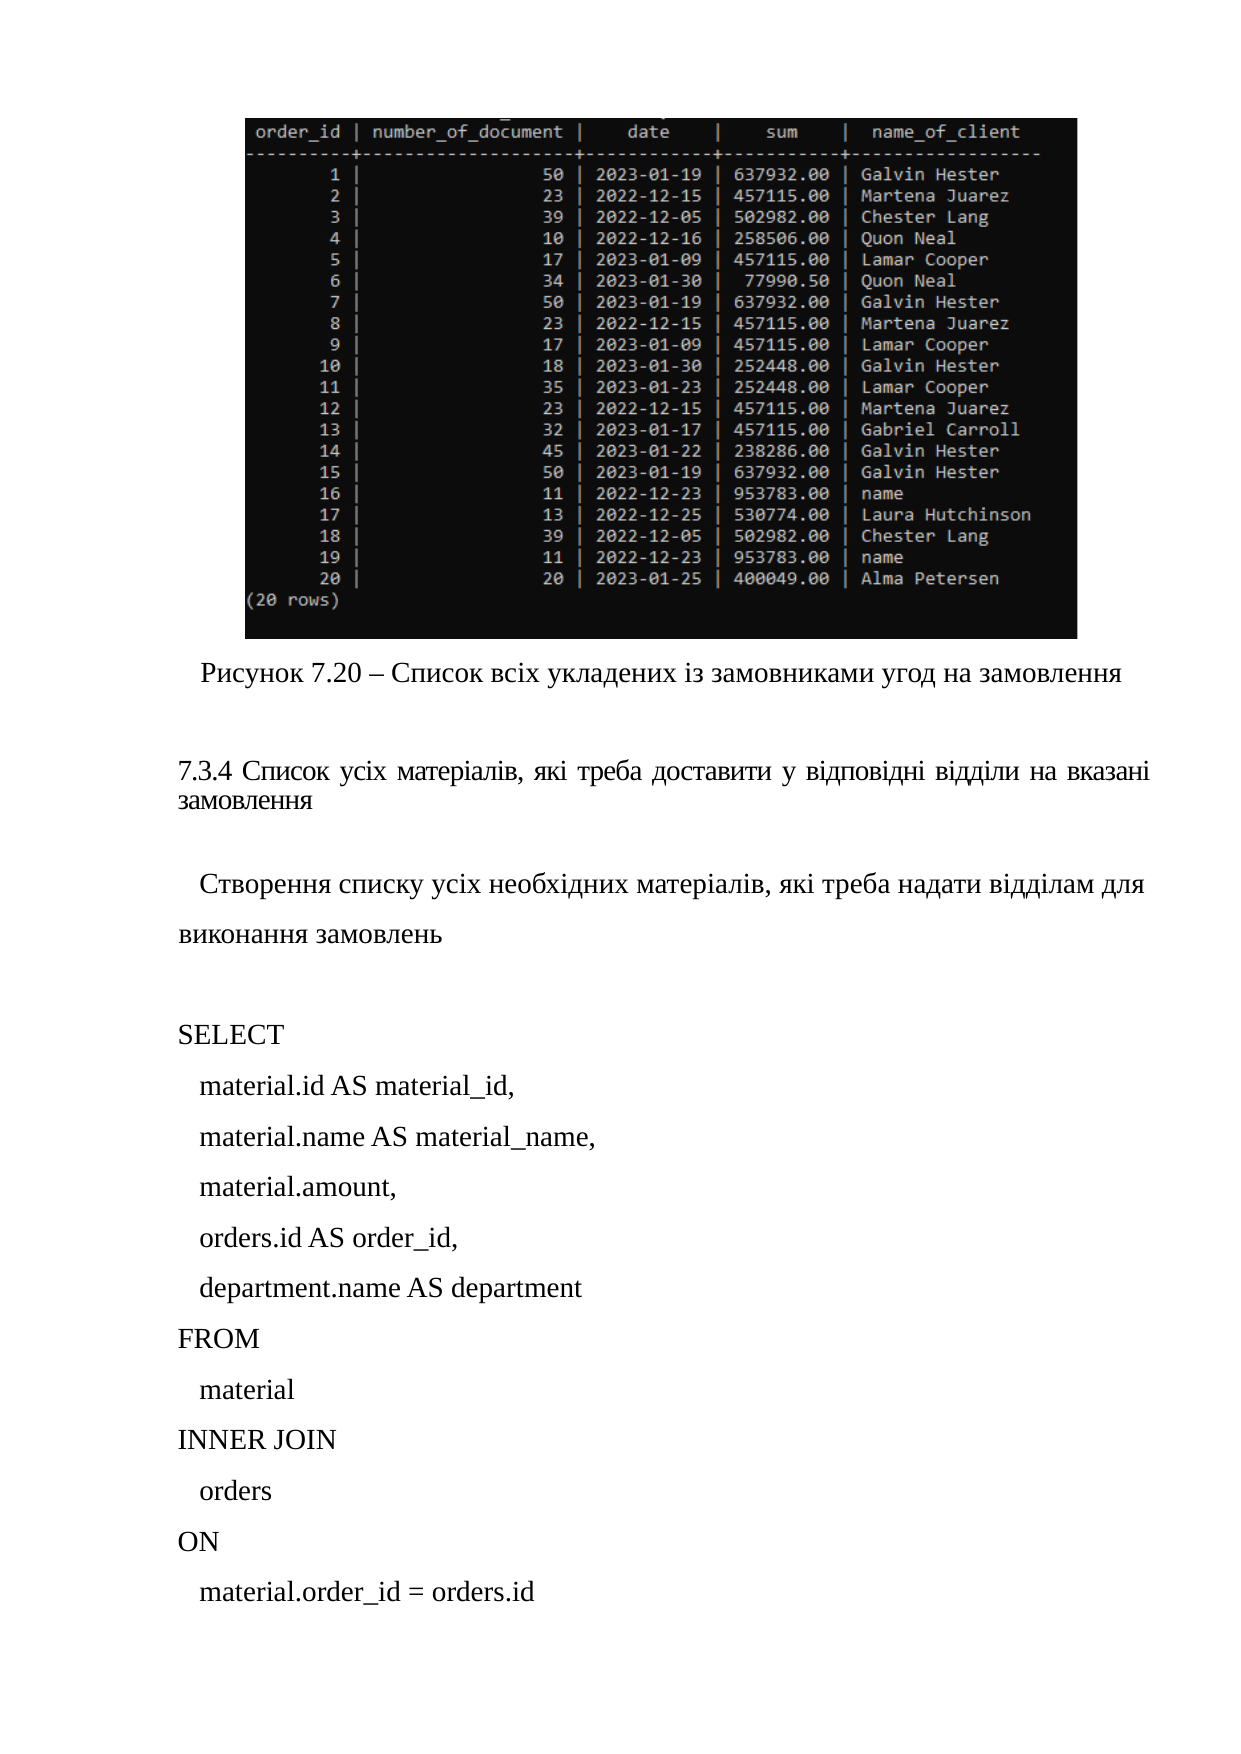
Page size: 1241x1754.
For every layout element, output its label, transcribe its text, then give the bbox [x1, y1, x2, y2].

subtitle 7.3.4 Список усіх матеріалів, які треба доставити у відповідні відділи на вказані замовлення [177, 757, 1152, 815]
text material [177, 1372, 1145, 1405]
text orders [177, 1473, 1145, 1507]
text Рисунок 7.20 – Список всіх укладених із замовниками угод на замовлення [177, 656, 1145, 689]
text INNER JOIN [177, 1422, 1145, 1456]
text material.name AS material_name, [177, 1119, 1145, 1152]
text department.name AS department [177, 1271, 1145, 1304]
picture [245, 118, 1078, 639]
text orders.id AS order_id, [177, 1220, 1145, 1253]
text material.order_id = orders.id [177, 1574, 1145, 1608]
text FROM [177, 1321, 1145, 1355]
text Створення списку усіх необхідних матеріалів, які треба надати відділам для виконання замовлень [177, 866, 1145, 950]
text material.id AS material_id, [177, 1068, 1145, 1102]
text ON [177, 1524, 1145, 1557]
text SELECT [177, 1017, 1145, 1051]
text material.amount, [177, 1169, 1145, 1203]
